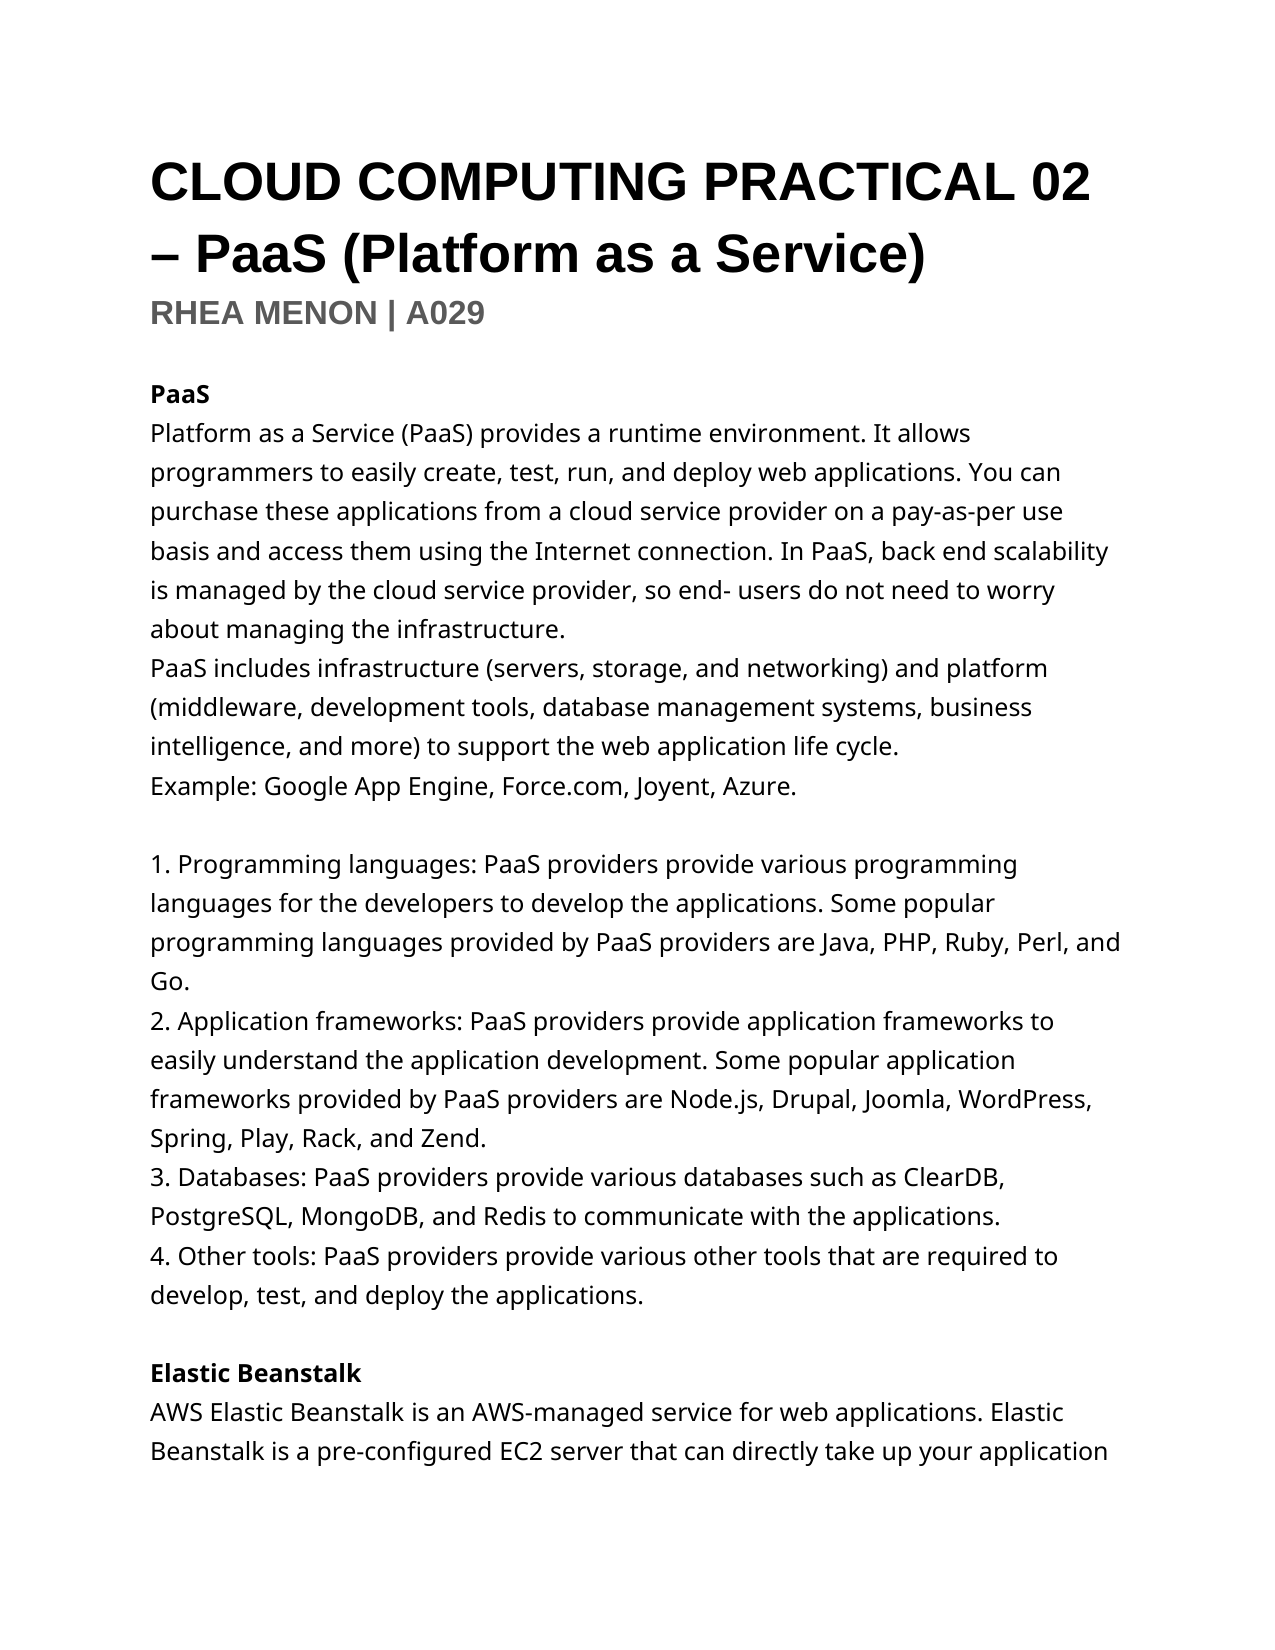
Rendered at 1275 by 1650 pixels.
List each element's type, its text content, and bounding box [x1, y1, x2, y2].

text Example: Google App Engine, Force.com, Joyent, Azure. [150, 768, 1125, 802]
text PaaS [150, 376, 1125, 411]
text 2. Application frameworks: PaaS providers provide application frameworks to easily understand the application development. Some popular application frameworks provided by PaaS providers are Node.js, Drupal, Joomla, WordPress, Spring, Play, Rack, and Zend. [150, 1003, 1125, 1155]
text Platform as a Service (PaaS) provides a runtime environment. It allows programmers to easily create, test, run, and deploy web applications. You can purchase these applications from a cloud service provider on a pay-as-per use basis and access them using the Internet connection. In PaaS, back end scalability is managed by the cloud service provider, so end- users do not need to worry about managing the infrastructure. [150, 416, 1125, 646]
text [150, 1395, 1125, 1468]
text 1. Programming languages: PaaS providers provide various programming languages for the developers to develop the applications. Some popular programming languages provided by PaaS providers are Java, PHP, Ruby, Perl, and Go. [150, 846, 1125, 998]
text CLOUD COMPUTING PRACTICAL 02 – PaaS (Platform as a Service) [150, 150, 1125, 284]
text PaaS includes infrastructure (servers, storage, and networking) and platform (middleware, development tools, database management systems, business intelligence, and more) to support the web application life cycle. [150, 651, 1125, 763]
text 4. Other tools: PaaS providers provide various other tools that are required to develop, test, and deploy the applications. [150, 1238, 1125, 1311]
text RHEA MENON | A029 [150, 293, 1125, 332]
text Elastic Beanstalk [150, 1356, 1125, 1390]
text 3. Databases: PaaS providers provide various databases such as ClearDB, PostgreSQL, MongoDB, and Redis to communicate with the applications. [150, 1160, 1125, 1233]
